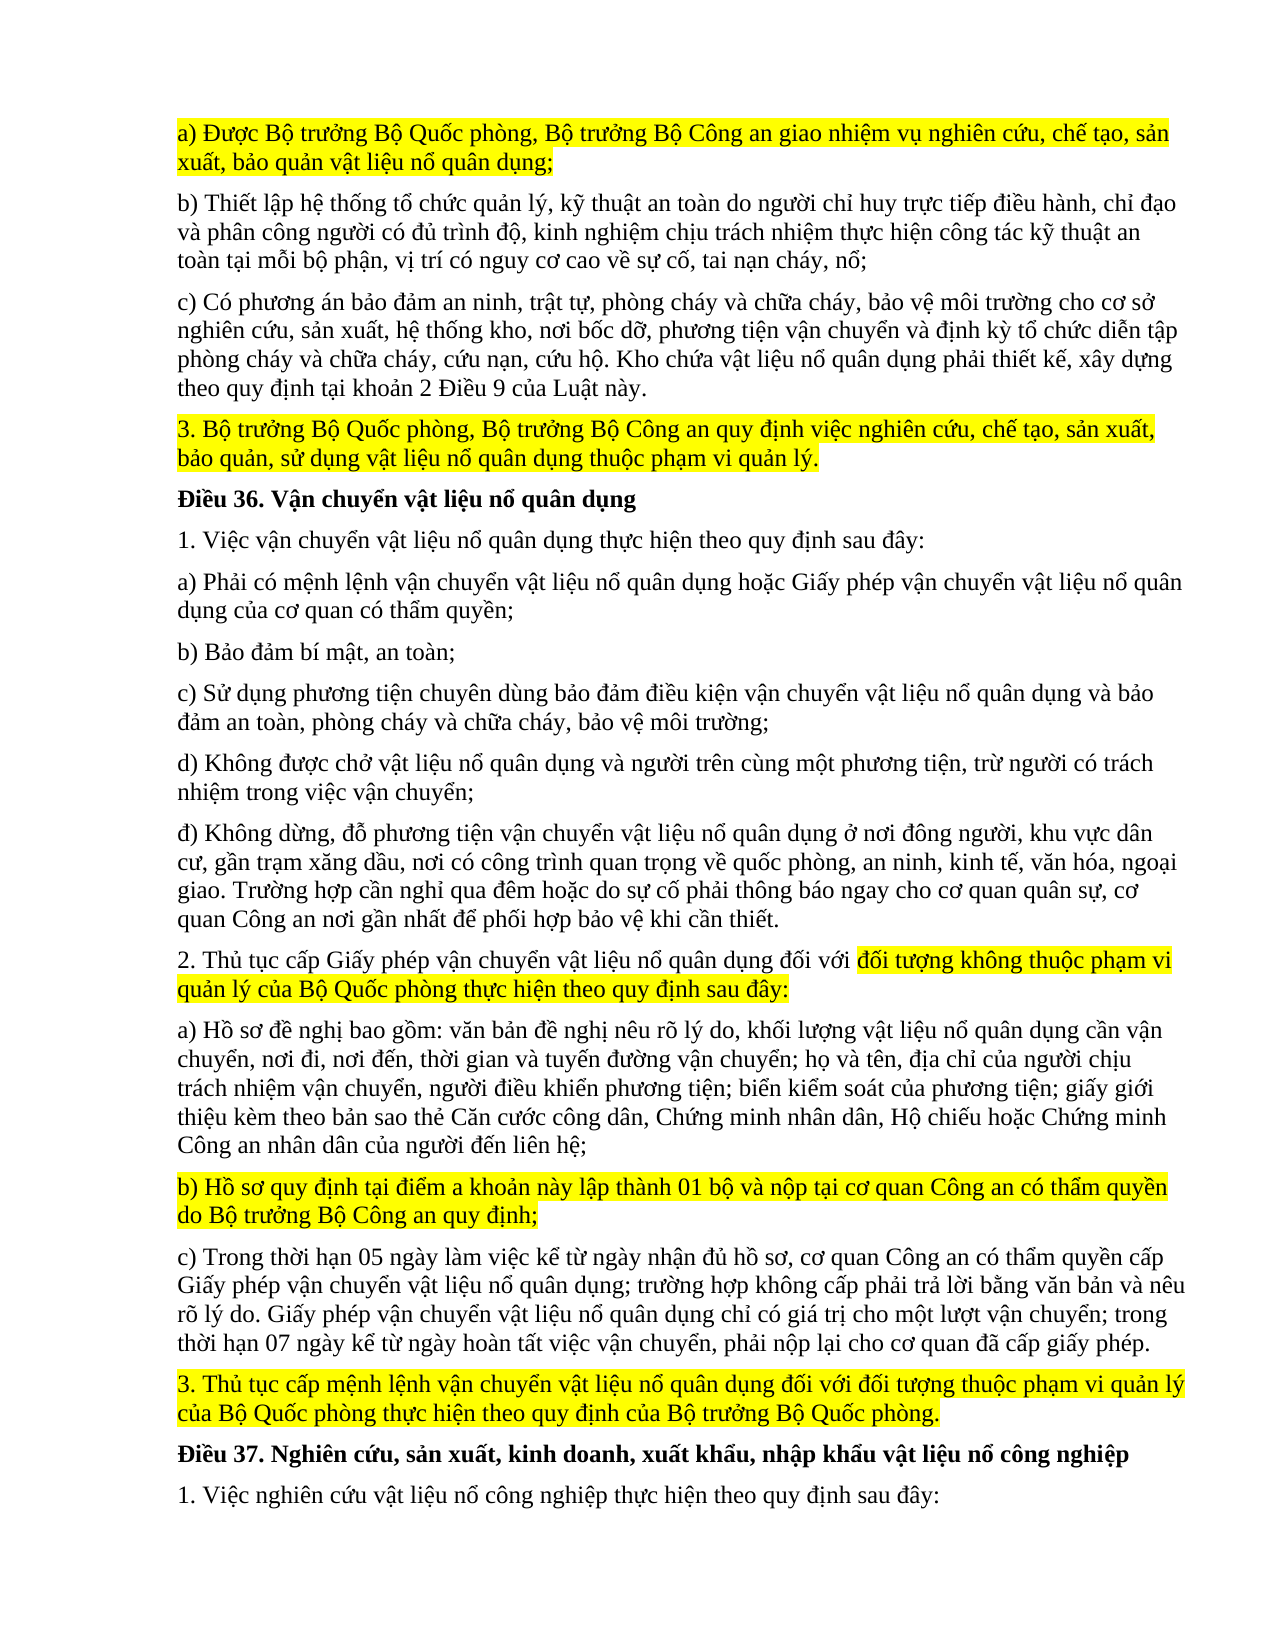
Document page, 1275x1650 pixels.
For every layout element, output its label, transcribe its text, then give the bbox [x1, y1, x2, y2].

text c) Có phương án bảo đảm an ninh, trật tự, phòng cháy và chữa cháy, bảo vệ môi trường cho cơ sở nghiên cứu, sản xuất, hệ thống kho, nơi bốc dỡ, phương tiện vận chuyển và định kỳ tổ chức diễn tập phòng cháy và chữa cháy, cứu nạn, cứu hộ. Kho chứa vật liệu nổ quân dụng phải thiết kế, xây dựng theo quy định tại khoản 2 Điều 9 của Luật này. [177, 287, 1186, 402]
text b) Bảo đảm bí mật, an toàn; [177, 637, 1186, 666]
text đ) Không dừng, đỗ phương tiện vận chuyển vật liệu nổ quân dụng ở nơi đông người, khu vực dân cư, gần trạm xăng dầu, nơi có công trình quan trọng về quốc phòng, an ninh, kinh tế, văn hóa, ngoại giao. Trường hợp cần nghỉ qua đêm hoặc do sự cố phải thông báo ngay cho cơ quan quân sự, cơ quan Công an nơi gần nhất để phối hợp bảo vệ khi cần thiết. [177, 818, 1186, 933]
text 2. Thủ tục cấp Giấy phép vận chuyển vật liệu nổ quân dụng đối với đối tượng không thuộc phạm vi quản lý của Bộ Quốc phòng thực hiện theo quy định sau đây: [177, 946, 1186, 1003]
text b) Hồ sơ quy định tại điểm a khoản này lập thành 01 bộ và nộp tại cơ quan Công an có thẩm quyền do Bộ trưởng Bộ Công an quy định; [538, 1172, 1186, 1229]
text a) Phải có mệnh lệnh vận chuyển vật liệu nổ quân dụng hoặc Giấy phép vận chuyển vật liệu nổ quân dụng của cơ quan có thẩm quyền; [177, 567, 1186, 624]
text Điều 36. Vận chuyển vật liệu nổ quân dụng [177, 484, 1186, 513]
text 1. Việc nghiên cứu vật liệu nổ công nghiệp thực hiện theo quy định sau đây: [177, 1481, 1186, 1509]
text b) Thiết lập hệ thống tổ chức quản lý, kỹ thuật an toàn do người chỉ huy trực tiếp điều hành, chỉ đạo và phân công người có đủ trình độ, kinh nghiệm chịu trách nhiệm thực hiện công tác kỹ thuật an toàn tại mỗi bộ phận, vị trí có nguy cơ cao về sự cố, tai nạn cháy, nổ; [177, 188, 1186, 274]
text Điều 37. Nghiên cứu, sản xuất, kinh doanh, xuất khẩu, nhập khẩu vật liệu nổ công nghiệp [177, 1439, 1186, 1468]
text c) Trong thời hạn 05 ngày làm việc kể từ ngày nhận đủ hồ sơ, cơ quan Công an có thẩm quyền cấp Giấy phép vận chuyển vật liệu nổ quân dụng; trường hợp không cấp phải trả lời bằng văn bản và nêu rõ lý do. Giấy phép vận chuyển vật liệu nổ quân dụng chỉ có giá trị cho một lượt vận chuyển; trong thời hạn 07 ngày kể từ ngày hoàn tất việc vận chuyển, phải nộp lại cho cơ quan đã cấp giấy phép. [177, 1242, 1186, 1357]
text a) Được Bộ trưởng Bộ Quốc phòng, Bộ trưởng Bộ Công an giao nhiệm vụ nghiên cứu, chế tạo, sản xuất, bảo quản vật liệu nổ quân dụng; [553, 118, 1186, 176]
text a) Hồ sơ đề nghị bao gồm: văn bản đề nghị nêu rõ lý do, khối lượng vật liệu nổ quân dụng cần vận chuyển, nơi đi, nơi đến, thời gian và tuyến đường vận chuyển; họ và tên, địa chỉ của người chịu trách nhiệm vận chuyển, người điều khiển phương tiện; biển kiểm soát của phương tiện; giấy giới thiệu kèm theo bản sao thẻ Căn cước công dân, Chứng minh nhân dân, Hộ chiếu hoặc Chứng minh Công an nhân dân của người đến liên hệ; [177, 1016, 1186, 1159]
text 1. Việc vận chuyển vật liệu nổ quân dụng thực hiện theo quy định sau đây: [177, 526, 1186, 554]
text 3. Bộ trưởng Bộ Quốc phòng, Bộ trưởng Bộ Công an quy định việc nghiên cứu, chế tạo, sản xuất, bảo quản, sử dụng vật liệu nổ quân dụng thuộc phạm vi quản lý. [819, 414, 1186, 472]
text 3. Thủ tục cấp mệnh lệnh vận chuyển vật liệu nổ quân dụng đối với đối tượng thuộc phạm vi quản lý của Bộ Quốc phòng thực hiện theo quy định của Bộ trưởng Bộ Quốc phòng. [940, 1369, 1186, 1427]
text d) Không được chở vật liệu nổ quân dụng và người trên cùng một phương tiện, trừ người có trách nhiệm trong việc vận chuyển; [177, 748, 1186, 806]
text c) Sử dụng phương tiện chuyên dùng bảo đảm điều kiện vận chuyển vật liệu nổ quân dụng và bảo đảm an toàn, phòng cháy và chữa cháy, bảo vệ môi trường; [177, 678, 1186, 736]
